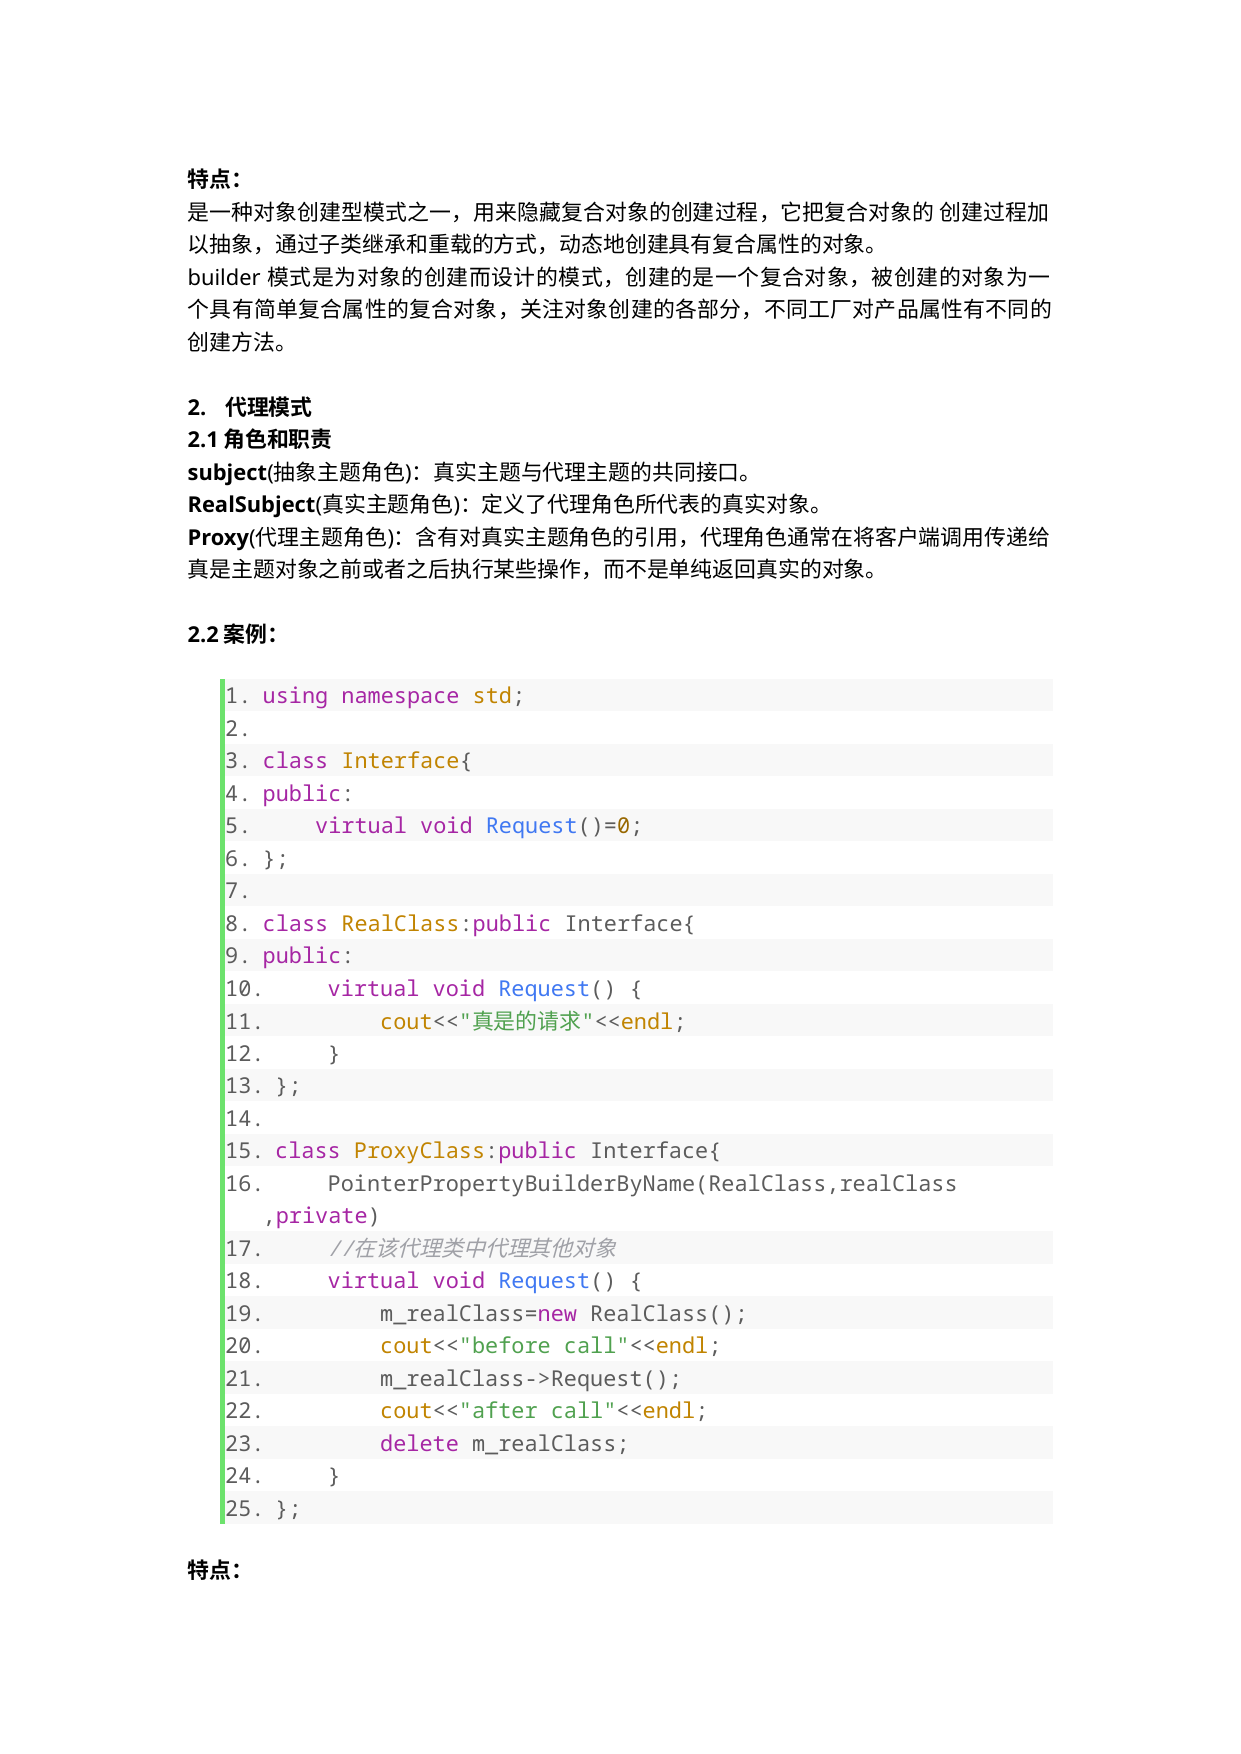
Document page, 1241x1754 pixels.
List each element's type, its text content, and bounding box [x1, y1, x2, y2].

text 2.1角色和职责 [187, 422, 1053, 454]
list class ProxyClass:public Interface{ [225, 1134, 1053, 1166]
text 2.2案例： [187, 617, 1053, 649]
list //在该代理类中代理其他对象 [225, 1231, 1053, 1264]
list public: [225, 939, 1053, 971]
list delete m_realClass; [225, 1426, 1053, 1459]
list cout<<"after call"<<endl; [225, 1394, 1053, 1426]
list class RealClass:public Interface{ [225, 906, 1053, 939]
list }; [225, 1069, 1053, 1101]
list class Interface{ [225, 744, 1053, 776]
list public: [225, 776, 1053, 809]
list }; [225, 1491, 1053, 1524]
text 特点： [187, 162, 1053, 194]
list m_realClass->Request(); [225, 1361, 1053, 1394]
text 是一种对象创建型模式之一，用来隐藏复合对象的创建过程，它把复合对象的 创建过程加以抽象，通过子类继承和重载的方式，动态地创建具有复合属性的对象。 [187, 194, 1053, 259]
text RealSubject(真实主题角色)：定义了代理角色所代表的真实对象。 [187, 487, 1053, 519]
list }; [225, 841, 1053, 874]
list virtual void Request()=0; [225, 809, 1053, 841]
list virtual void Request() { [225, 971, 1053, 1004]
text subject(抽象主题角色)：真实主题与代理主题的共同接口。 [187, 454, 1053, 487]
list m_realClass=new RealClass(); [225, 1296, 1053, 1329]
list using namespace std; [225, 679, 1053, 711]
text builder 模式是为对象的创建而设计的模式，创建的是一个复合对象，被创建的对象为一个具有简单复合属性的复合对象，关注对象创建的各部分，不同工厂对产品属性有不同的创建方法。 [187, 259, 1053, 357]
list } [225, 1459, 1053, 1491]
list virtual void Request() { [225, 1264, 1053, 1296]
text Proxy(代理主题角色)：含有对真实主题角色的引用，代理角色通常在将客户端调用传递给真是主题对象之前或者之后执行某些操作，而不是单纯返回真实的对象。 [187, 519, 1053, 584]
list cout<<"真是的请求"<<endl; [225, 1004, 1053, 1036]
list } [225, 1036, 1053, 1069]
list PointerPropertyBuilderByName(RealClass,realClass,private) [225, 1166, 1053, 1231]
list cout<<"before call"<<endl; [225, 1329, 1053, 1361]
list 代理模式 [187, 389, 1053, 422]
text 特点： [187, 1553, 1053, 1585]
